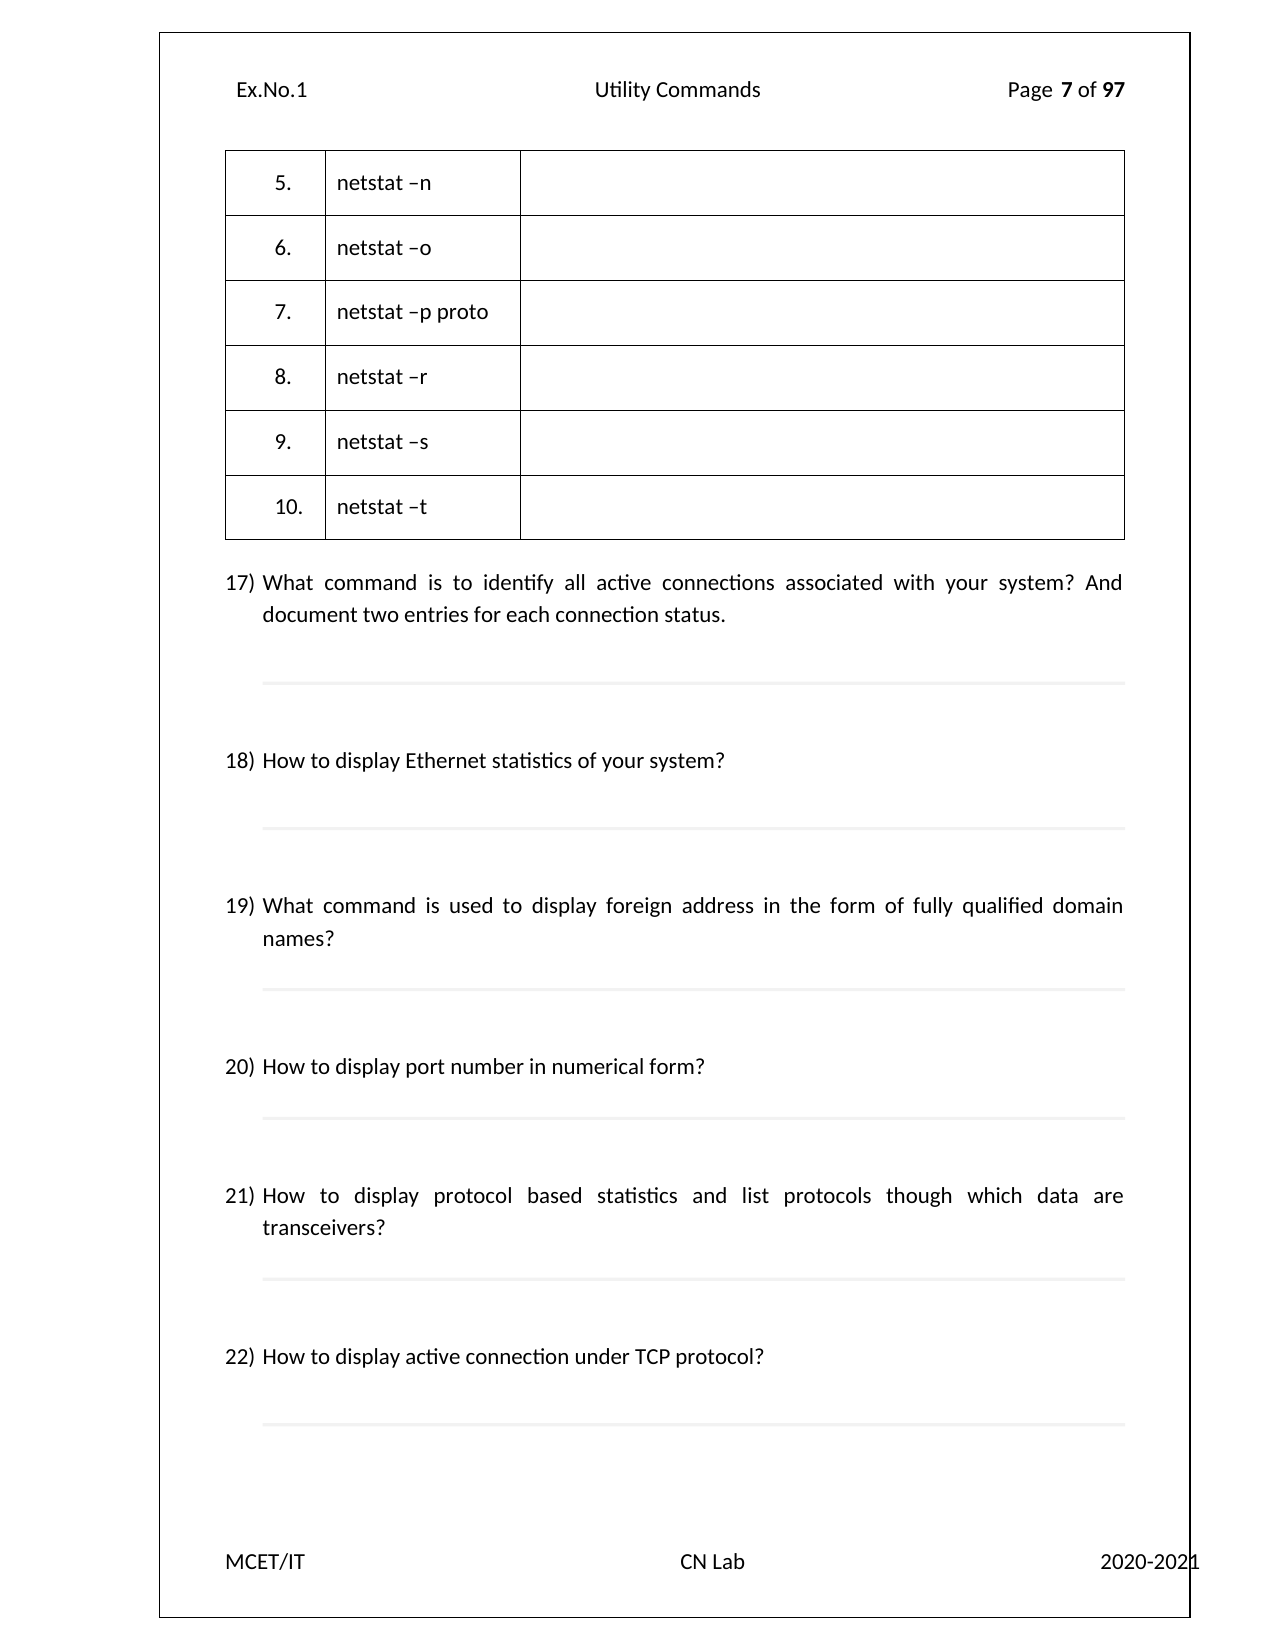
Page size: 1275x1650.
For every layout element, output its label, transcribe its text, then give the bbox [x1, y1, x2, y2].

list How to display Ethernet statistics of your system? [225, 746, 1125, 774]
table_cell [226, 411, 325, 474]
table_cell [226, 476, 325, 539]
table_cell [521, 281, 1124, 345]
table_cell netstat –s [326, 411, 520, 474]
list How to display protocol based statistics and list protocols though which data are transceivers? [225, 1181, 1125, 1241]
table_cell netstat –t [326, 476, 520, 539]
list How to display port number in numerical form? [225, 1052, 1125, 1080]
list How to display active connection under TCP protocol? [225, 1342, 1125, 1370]
table_cell [226, 151, 325, 215]
table_cell [521, 346, 1124, 409]
table_cell [226, 216, 325, 280]
list What command is to identify all active connections associated with your system? And document two entries for each connection status. [225, 568, 1125, 629]
table_cell [521, 216, 1124, 280]
table_cell netstat –p proto [326, 281, 520, 345]
table_cell [521, 476, 1124, 539]
list What command is used to display foreign address in the form of fully qualified domain names? [225, 891, 1125, 952]
table_cell [521, 411, 1124, 474]
table_cell netstat –r [326, 346, 520, 409]
table_cell [521, 151, 1124, 215]
table_cell netstat –o [326, 216, 520, 280]
table_cell netstat –n [326, 151, 520, 215]
table_cell [226, 346, 325, 409]
table_cell [226, 281, 325, 345]
